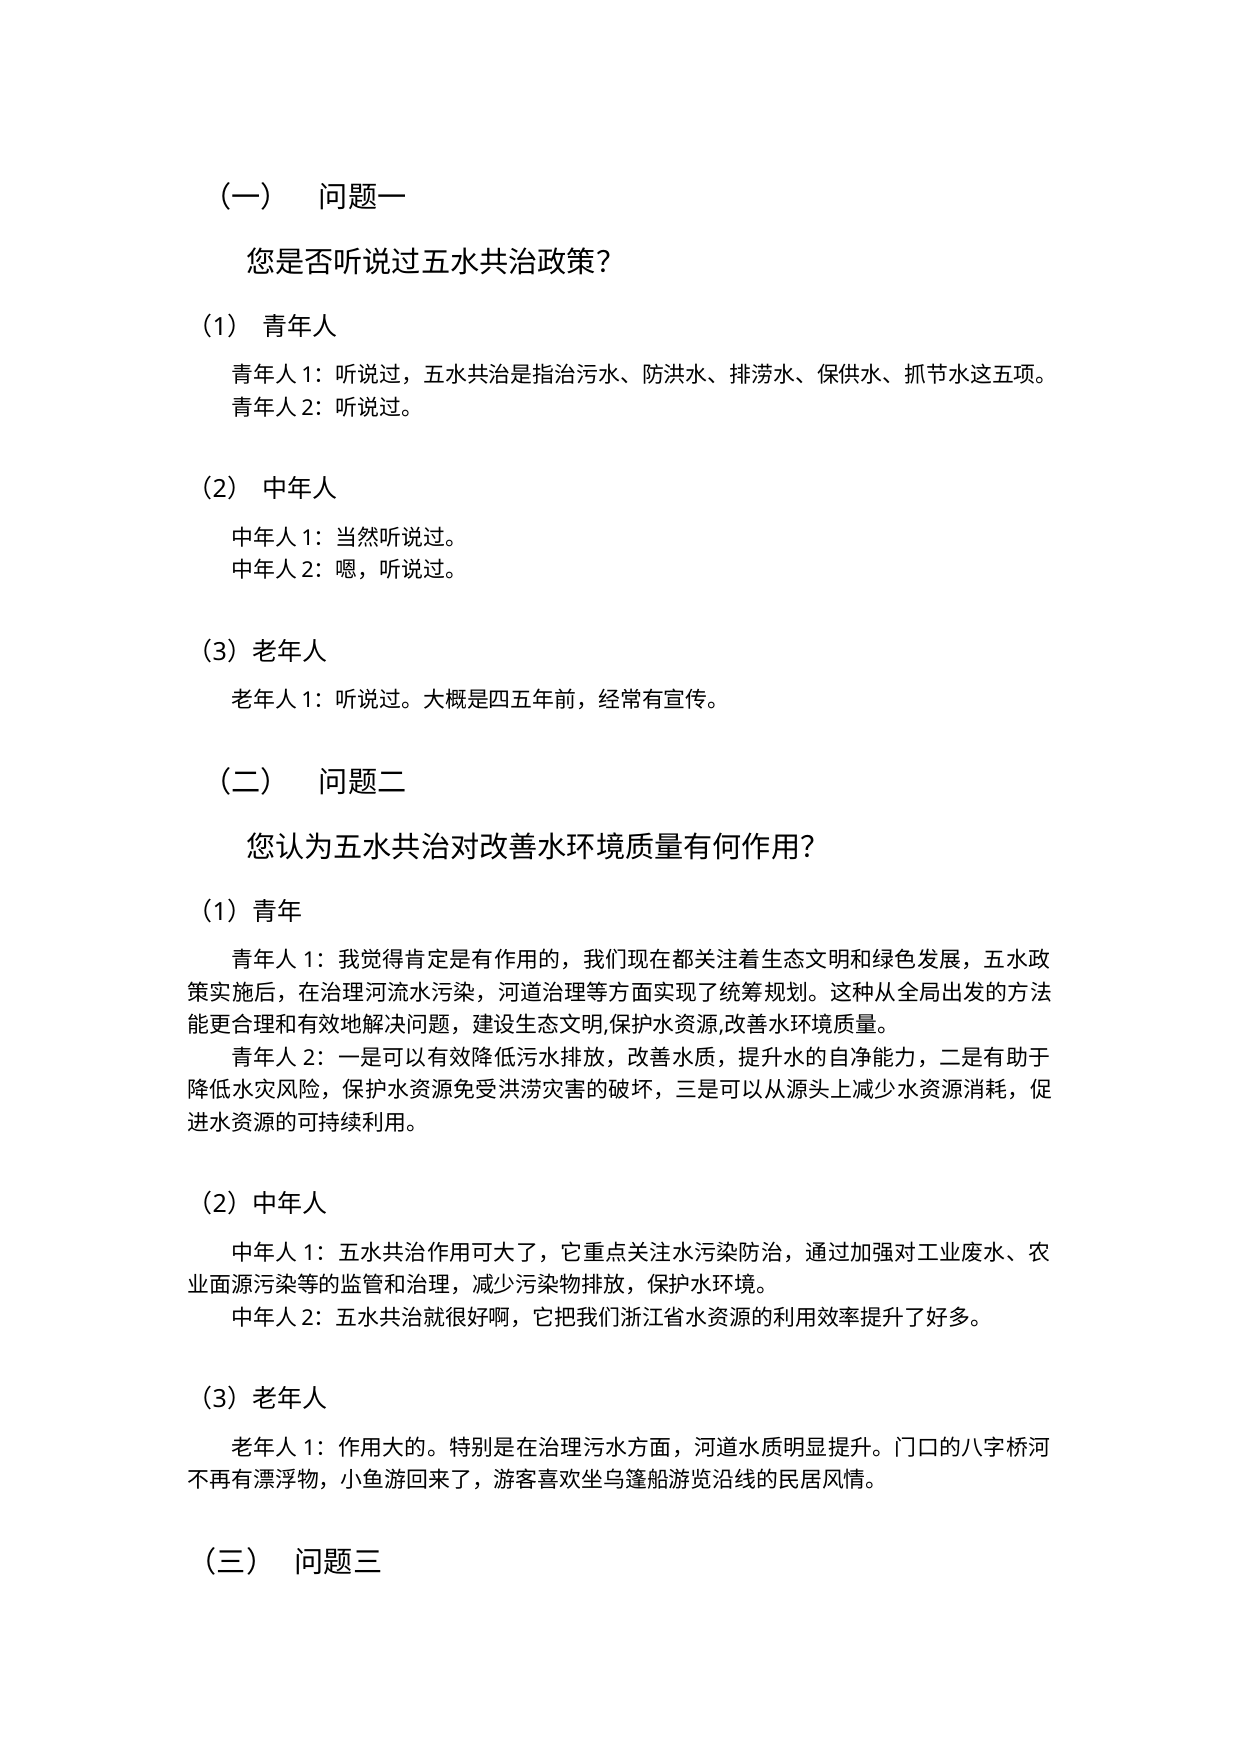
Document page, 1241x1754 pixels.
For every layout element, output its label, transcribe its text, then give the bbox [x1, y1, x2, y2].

text 中年人2：五水共治就很好啊，它把我们浙江省水资源的利用效率提升了好多。 [187, 1299, 1053, 1332]
list 问题二 [202, 747, 1053, 812]
text 青年人2：听说过。 [187, 389, 1053, 422]
text 青年人1：听说过，五水共治是指治污水、防洪水、排涝水、保供水、抓节水这五项。 [187, 357, 1053, 389]
text 老年人1：听说过。大概是四五年前，经常有宣传。 [187, 682, 1053, 714]
text 中年人1：五水共治作用可大了，它重点关注水污染防治，通过加强对工业废水、农业面源污染等的监管和治理，减少污染物排放，保护水环境。 [187, 1234, 1053, 1299]
text （3）老年人 [187, 1364, 1053, 1429]
text 中年人2：嗯，听说过。 [187, 552, 1053, 584]
list 青年人 [187, 292, 1053, 357]
text （三） 问题三 [187, 1527, 1053, 1592]
text 老年人1：作用大的。特别是在治理污水方面，河道水质明显提升。门口的八字桥河不再有漂浮物，小鱼游回来了，游客喜欢坐乌篷船游览沿线的民居风情。 [187, 1429, 1053, 1494]
text （2）中年人 [187, 1169, 1053, 1234]
text 中年人1：当然听说过。 [187, 519, 1053, 552]
list 问题一 [202, 162, 1053, 227]
text 您认为五水共治对改善水环境质量有何作用？ [187, 812, 1053, 877]
text （3）老年人 [187, 617, 1053, 682]
list 中年人 [187, 454, 1053, 519]
text 青年人1：我觉得肯定是有作用的，我们现在都关注着生态文明和绿色发展，五水政策实施后，在治理河流水污染，河道治理等方面实现了统筹规划。这种从全局出发的方法，能更合理和有效地解决问题，建设生态文明,保护水资源,改善水环境质量。 [187, 942, 1053, 1039]
text 青年人2：一是可以有效降低污水排放，改善水质，提升水的自净能力，二是有助于降低水灾风险，保护水资源免受洪涝灾害的破坏，三是可以从源头上减少水资源消耗，促进水资源的可持续利用。 [187, 1039, 1053, 1137]
text （1）青年 [187, 877, 1053, 942]
text 您是否听说过五水共治政策？ [187, 227, 1053, 292]
